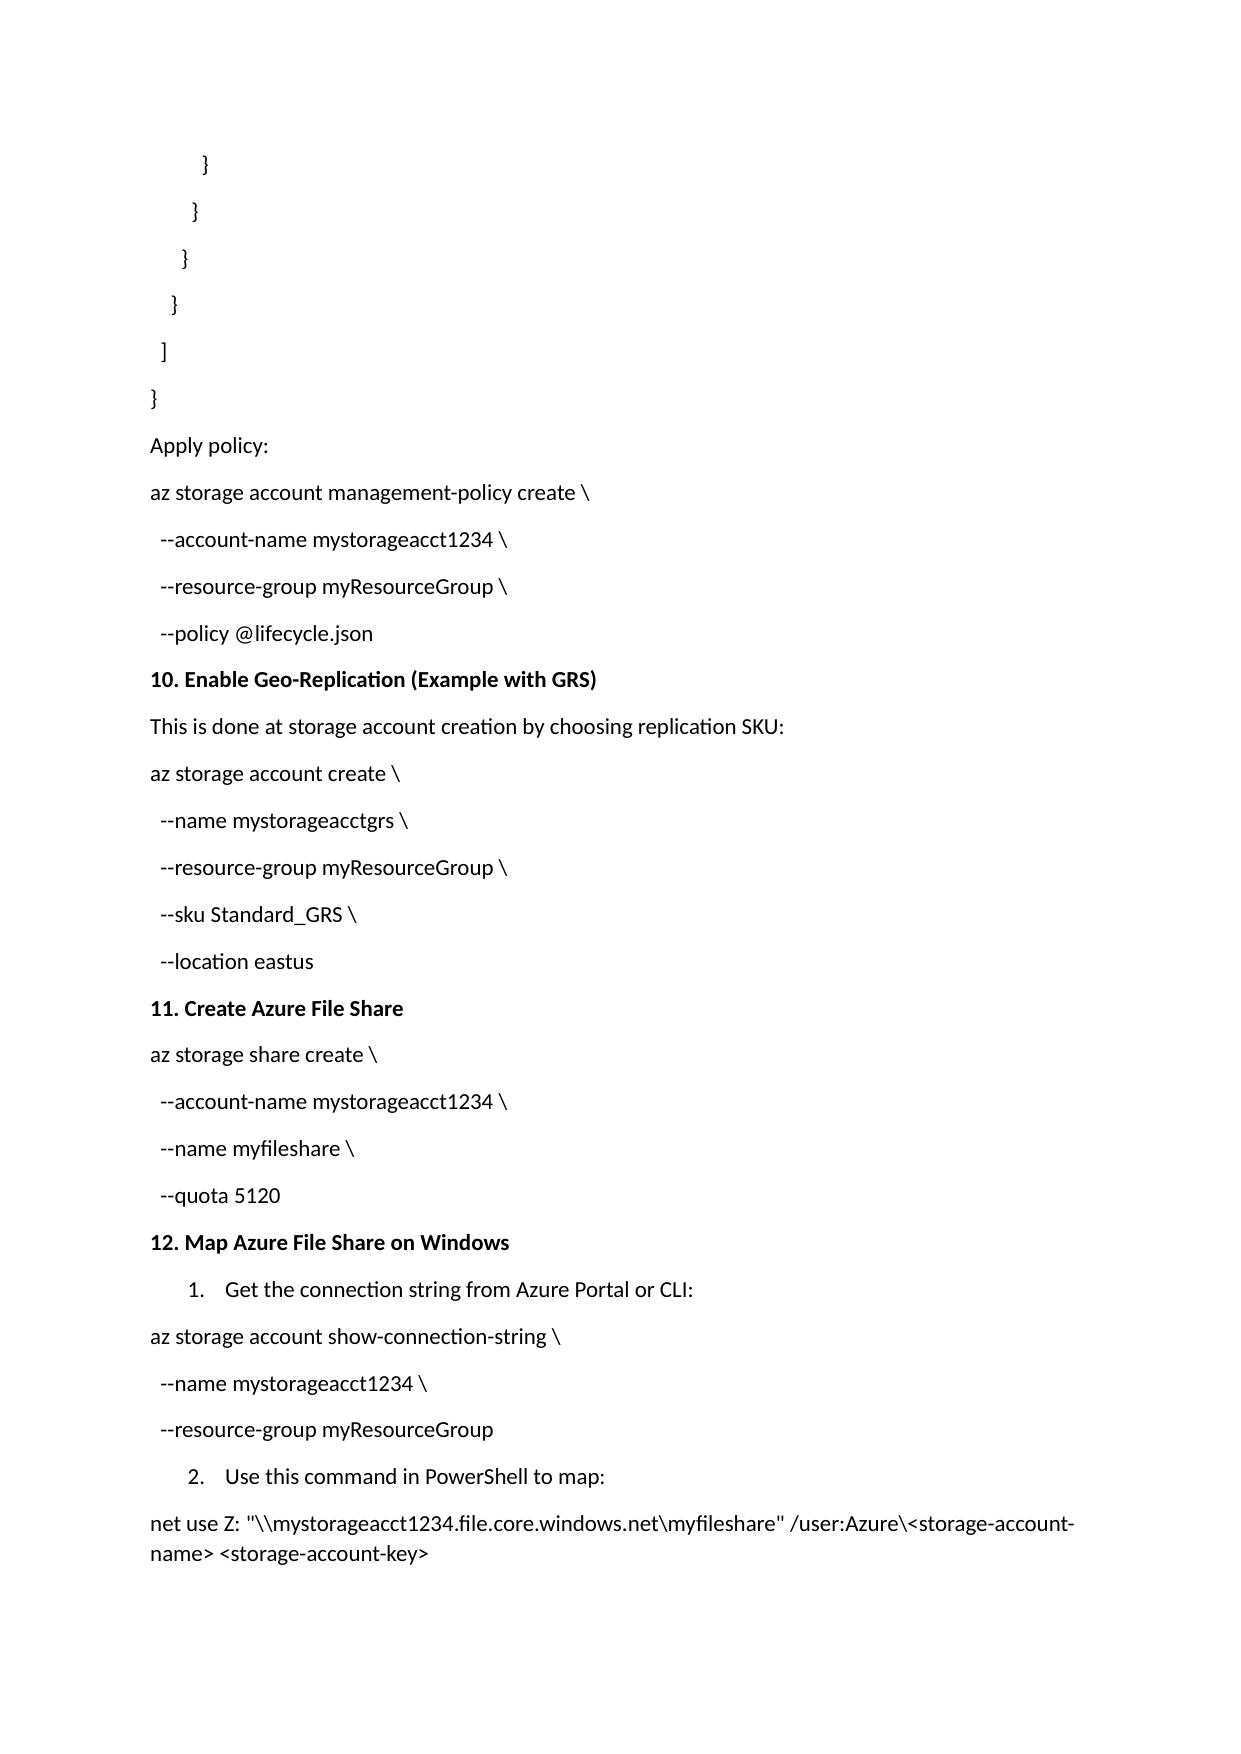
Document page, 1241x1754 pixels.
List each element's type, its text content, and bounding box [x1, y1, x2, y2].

text Apply policy: [150, 431, 1090, 459]
text az storage account show-connection-string \ [150, 1322, 1090, 1350]
text --policy @lifecycle.json [150, 619, 1090, 647]
text --resource-group myResourceGroup [150, 1416, 1090, 1444]
text } [150, 291, 1090, 319]
list Use this command in PowerShell to map: [187, 1462, 1090, 1491]
text 12. Map Azure File Share on Windows [150, 1228, 1090, 1256]
text This is done at storage account creation by choosing replication SKU: [150, 712, 1090, 741]
text --account-name mystorageacct1234 \ [150, 1087, 1090, 1116]
text --resource-group myResourceGroup \ [150, 572, 1090, 600]
text --location eastus [150, 947, 1090, 975]
text } [150, 244, 1090, 272]
text net use Z: "\\mystorageacct1234.file.core.windows.net\myfileshare" /user:Azure\<storage-account-name> <storage-account-key> [150, 1509, 1090, 1568]
text 10. Enable Geo-Replication (Example with GRS) [150, 666, 1090, 694]
text } [150, 150, 1090, 178]
text --name myfileshare \ [150, 1134, 1090, 1162]
list Get the connection string from Azure Portal or CLI: [187, 1275, 1090, 1303]
text } [150, 197, 1090, 225]
text az storage share create \ [150, 1041, 1090, 1069]
text ] [150, 337, 1090, 366]
text --account-name mystorageacct1234 \ [150, 525, 1090, 553]
text az storage account management-policy create \ [150, 478, 1090, 506]
text --resource-group myResourceGroup \ [150, 853, 1090, 881]
text az storage account create \ [150, 759, 1090, 787]
text --name mystorageacctgrs \ [150, 806, 1090, 834]
text --quota 5120 [150, 1181, 1090, 1209]
text 11. Create Azure File Share [150, 994, 1090, 1022]
text --sku Standard_GRS \ [150, 900, 1090, 928]
text } [150, 384, 1090, 412]
text --name mystorageacct1234 \ [150, 1369, 1090, 1397]
